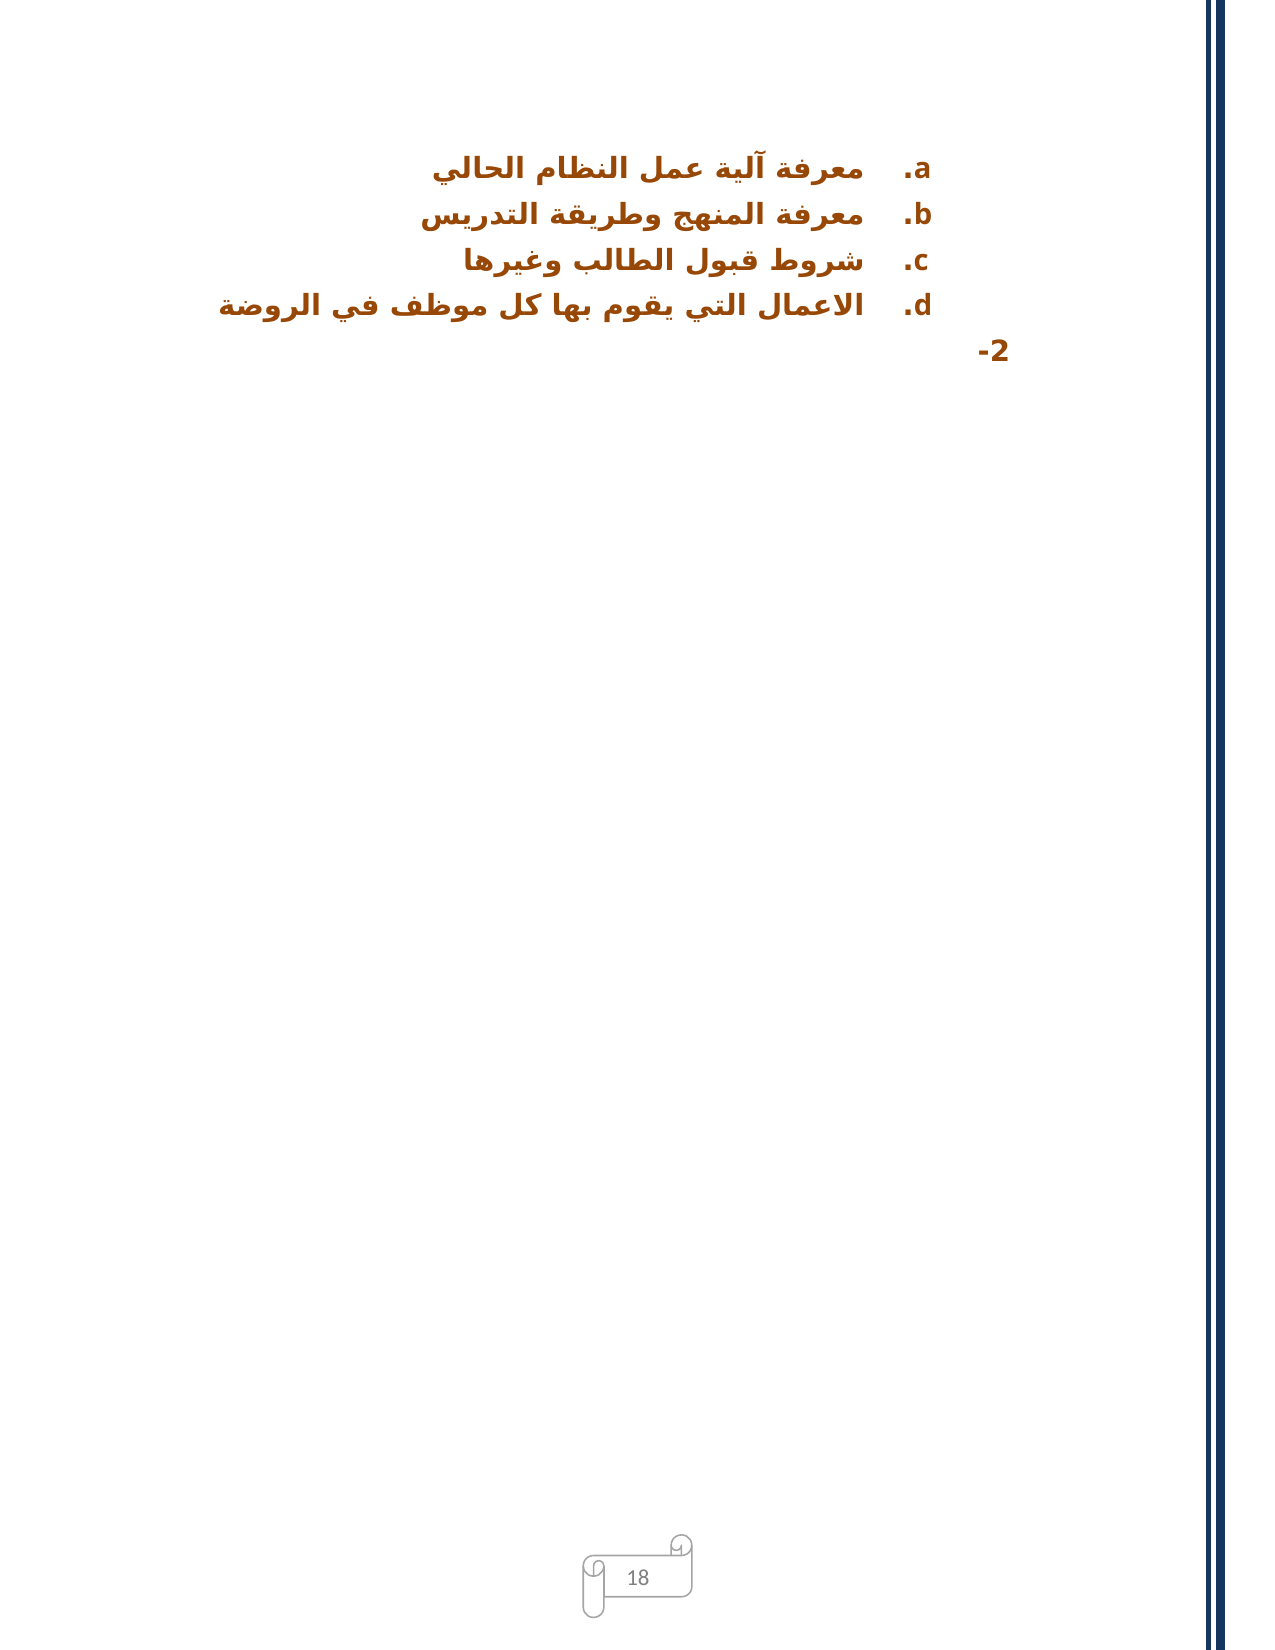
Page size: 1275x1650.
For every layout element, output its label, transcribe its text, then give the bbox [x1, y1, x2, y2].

list الاعمال التي يقوم بها كل موظف في الروضة [148, 284, 902, 324]
list شروط قبول الطالب وغيرها [148, 239, 902, 279]
list معرفة آلية عمل النظام الحالي [148, 148, 902, 187]
list معرفة المنهج وطريقة التدريس [148, 193, 902, 233]
